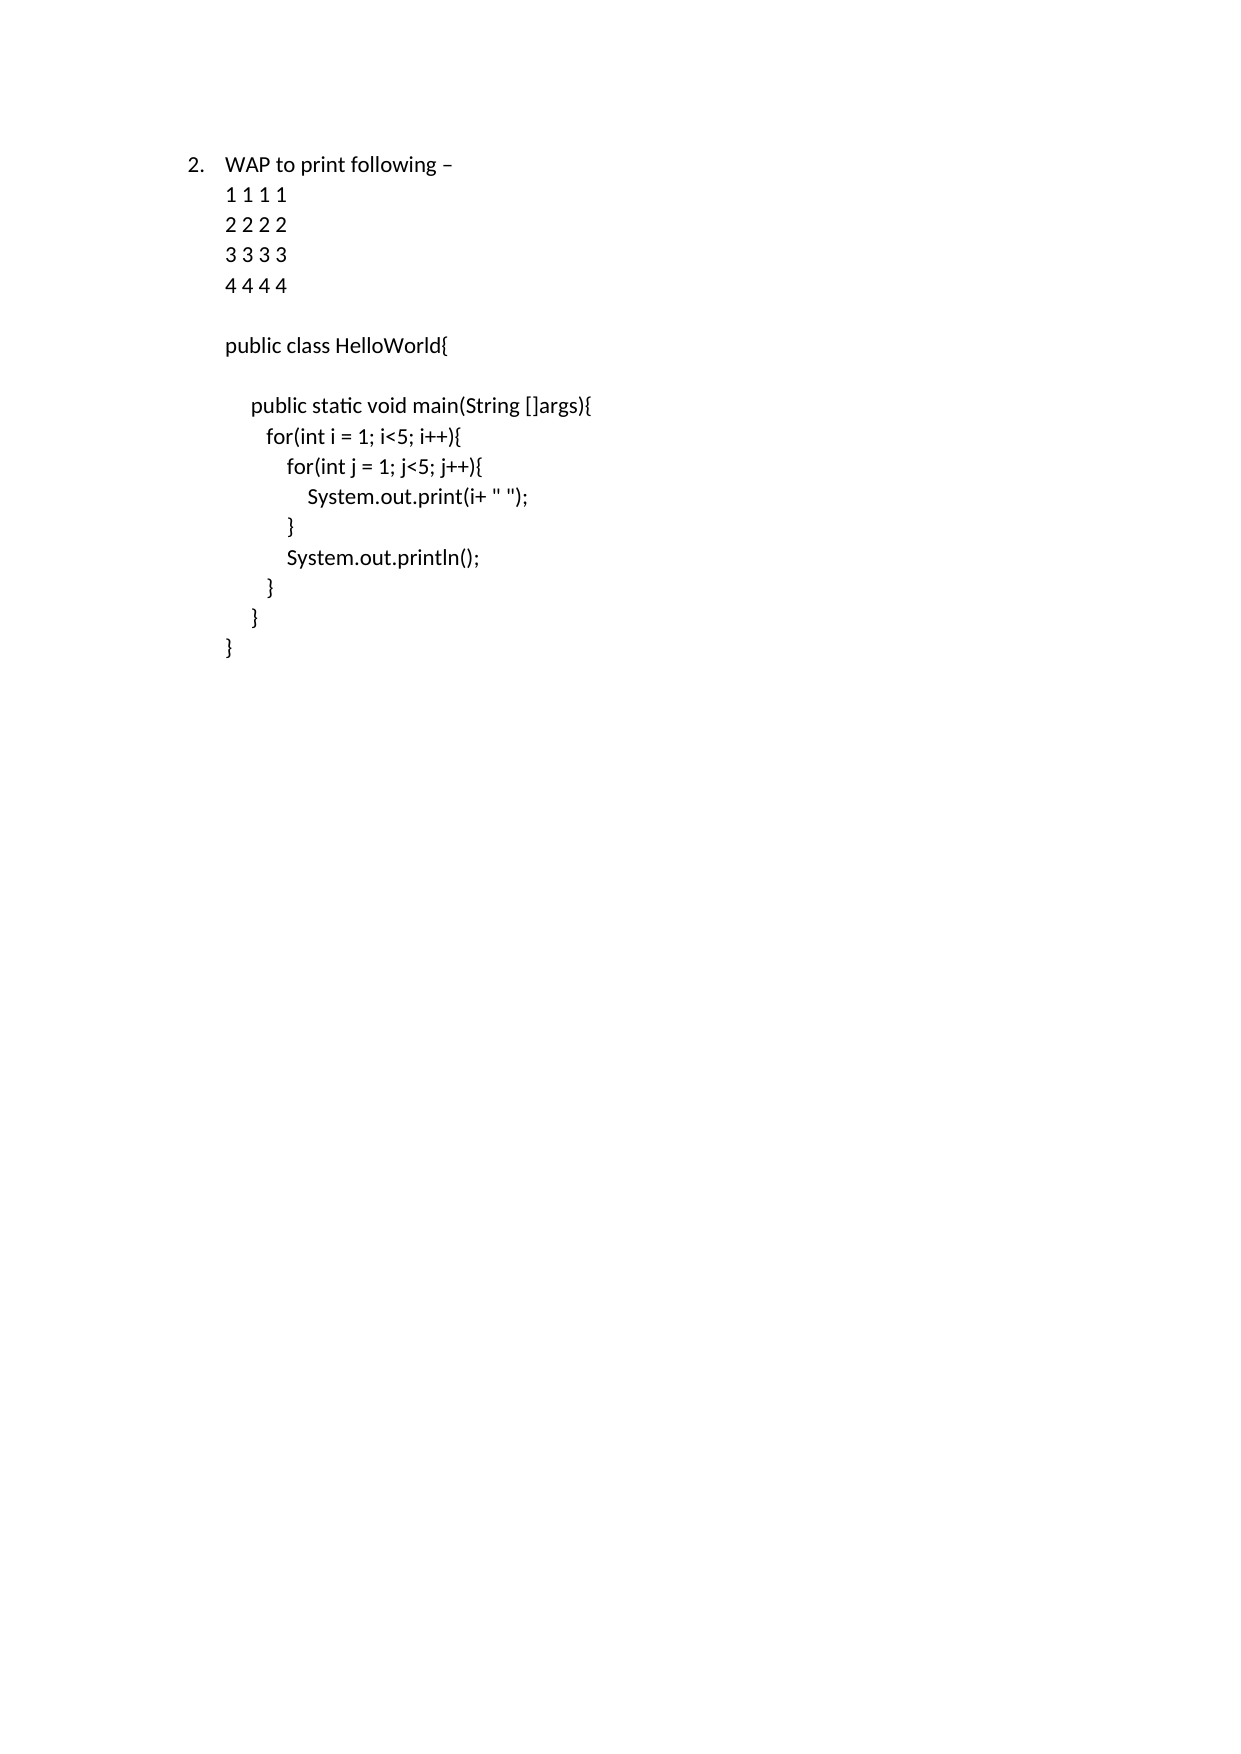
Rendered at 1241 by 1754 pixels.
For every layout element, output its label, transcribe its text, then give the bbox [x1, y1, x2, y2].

list public static void main(String []args){ [225, 392, 1090, 420]
list } [225, 512, 1090, 541]
list public class HelloWorld{ [225, 331, 1090, 359]
list for(int j = 1; j<5; j++){ [225, 452, 1090, 480]
list 1 1 1 1 [225, 180, 1090, 208]
list 4 4 4 4 [225, 271, 1090, 299]
list } [225, 573, 1090, 601]
list System.out.println(); [225, 543, 1090, 571]
list } [225, 633, 1090, 661]
list System.out.print(i+ " "); [225, 482, 1090, 510]
list WAP to print following – [187, 150, 1090, 178]
list 3 3 3 3 [225, 241, 1090, 269]
list 2 2 2 2 [225, 210, 1090, 238]
list for(int i = 1; i<5; i++){ [225, 422, 1090, 450]
list } [225, 603, 1090, 631]
